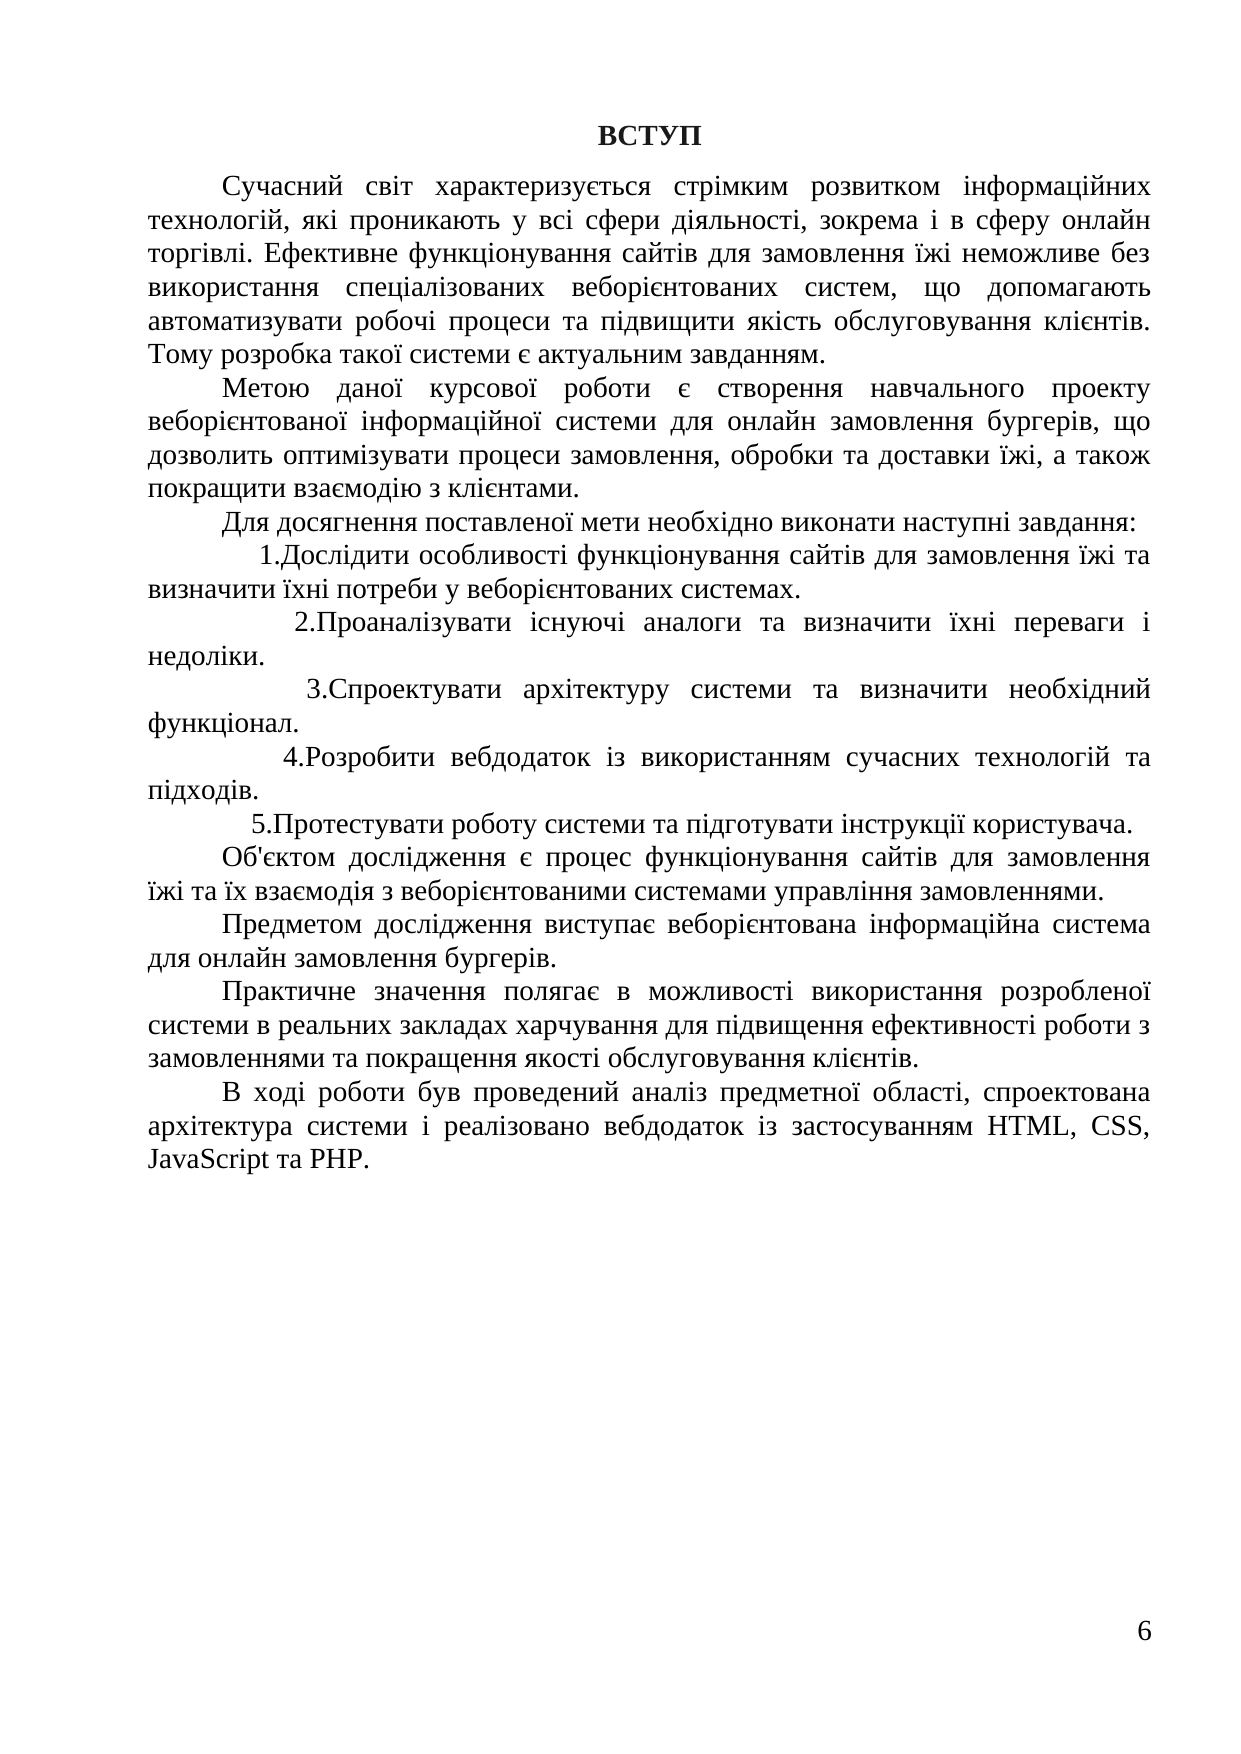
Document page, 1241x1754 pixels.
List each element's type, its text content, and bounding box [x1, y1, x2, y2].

text Практичне значення полягає в можливості використання розробленої системи в реальних закладах харчування для підвищення ефективності роботи з замовленнями та покращення якості обслуговування клієнтів. [148, 973, 1152, 1074]
text Метою даної курсової роботи є створення навчального проекту веборієнтованої інформаційної системи для онлайн замовлення бургерів, що дозволить оптимізувати процеси замовлення, обробки та доставки їжі, а також покращити взаємодію з клієнтами. [148, 370, 1152, 504]
text ВСТУП [148, 118, 1152, 152]
text 1.Дослідити особливості функціонування сайтів для замовлення їжі та визначити їхні потреби у веборієнтованих системах. [148, 537, 1152, 604]
text 5.Протестувати роботу системи та підготувати інструкції користувача. [148, 806, 1152, 839]
text В ході роботи був проведений аналіз предметної області, спроектована архітектура системи і реалізовано вебдодаток із застосуванням HTML, CSS, JavaScript та PHP. [148, 1074, 1152, 1175]
text 4.Розробити вебдодаток із використанням сучасних технологій та підходів. [148, 739, 1152, 806]
text Для досягнення поставленої мети необхідно виконати наступні завдання: [148, 504, 1152, 537]
text Сучасний світ характеризується стрімким розвитком інформаційних технологій, які проникають у всі сфери діяльності, зокрема і в сферу онлайн торгівлі. Ефективне функціонування сайтів для замовлення їжі неможливе без використання спеціалізованих веборієнтованих систем, що допомагають автоматизувати робочі процеси та підвищити якість обслуговування клієнтів. Тому розробка такої системи є актуальним завданням. [148, 168, 1152, 370]
text Об'єктом дослідження є процес функціонування сайтів для замовлення їжі та їх взаємодія з веборієнтованими системами управління замовленнями. [148, 839, 1152, 906]
text 3.Спроектувати архітектуру системи та визначити необхідний функціонал. [148, 672, 1152, 739]
text 2.Проаналізувати існуючі аналоги та визначити їхні переваги і недоліки. [148, 604, 1152, 672]
text Предметом дослідження виступає веборієнтована інформаційна система для онлайн замовлення бургерів. [148, 906, 1152, 973]
